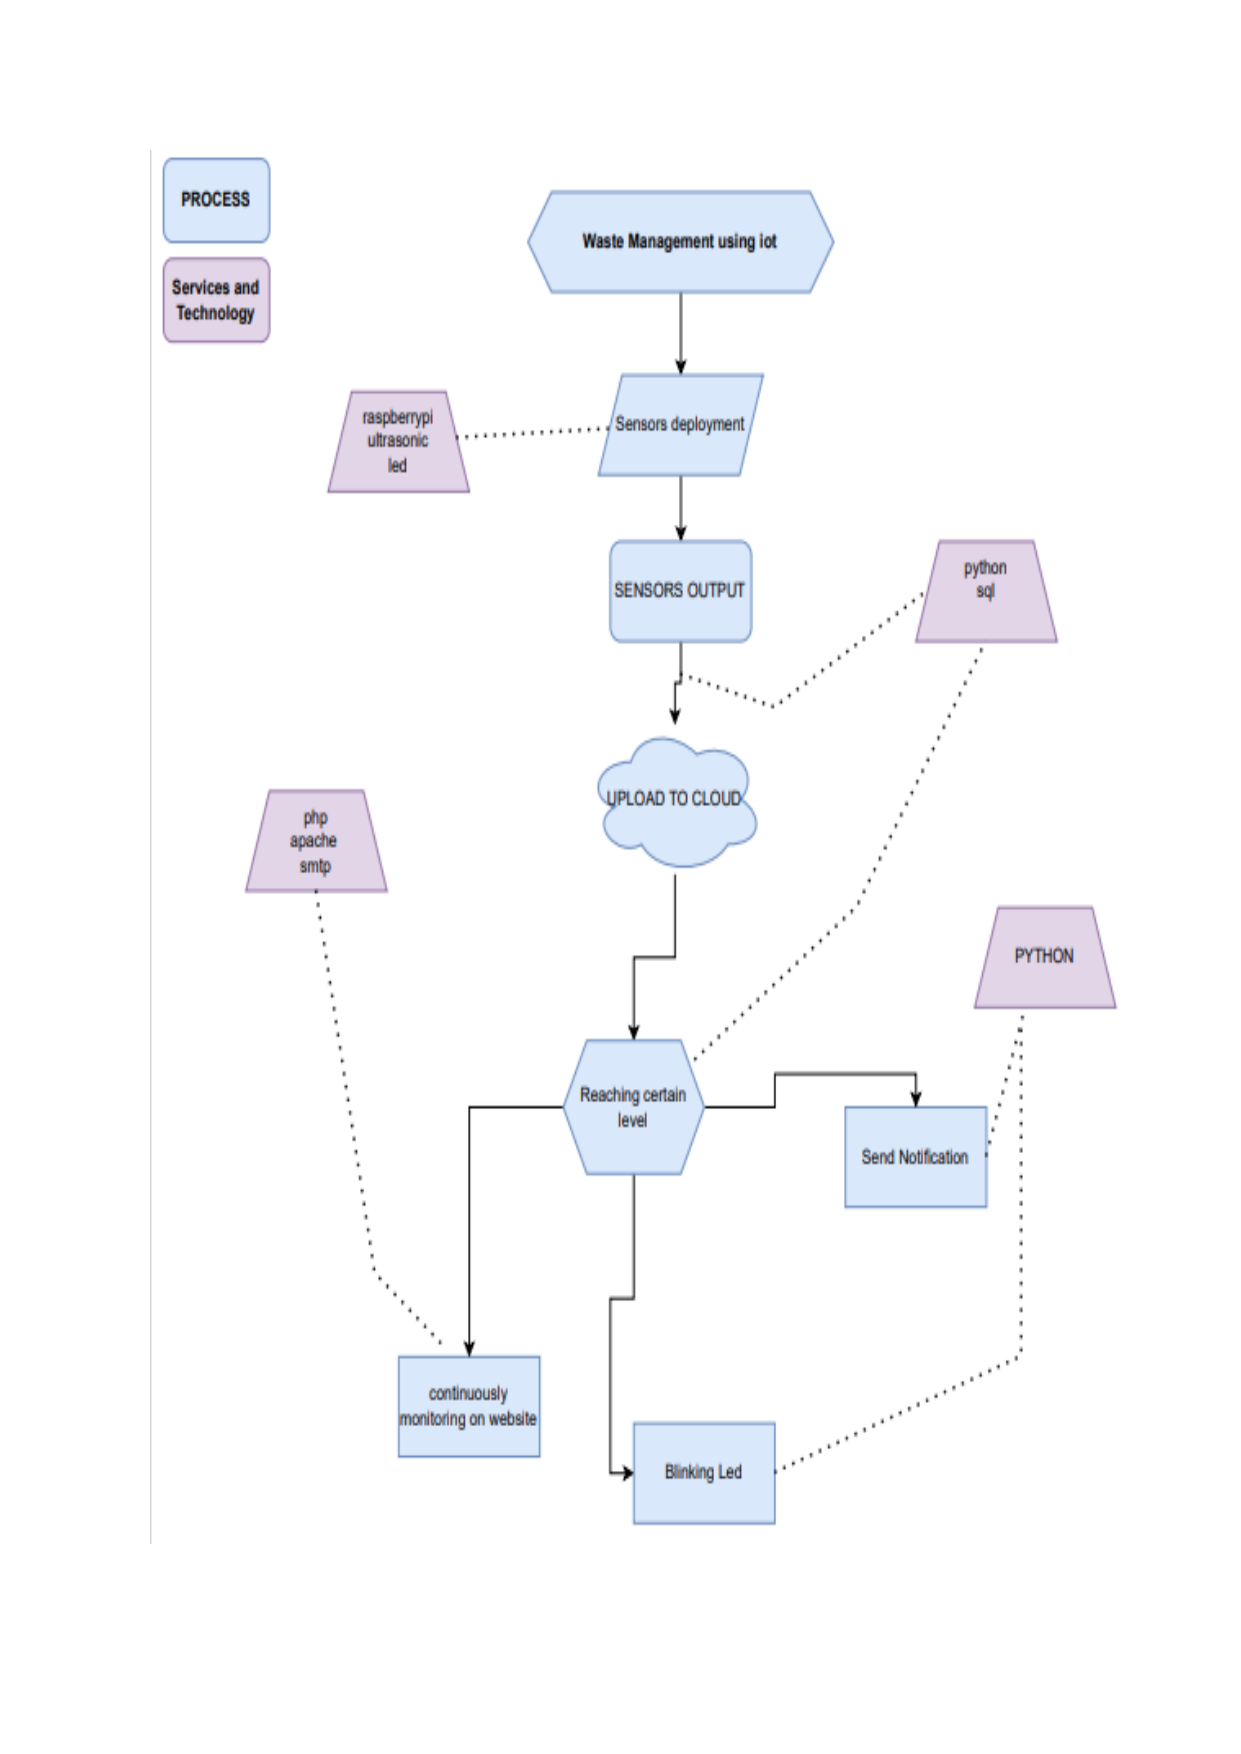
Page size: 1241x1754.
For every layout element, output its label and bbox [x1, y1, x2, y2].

picture [150, 150, 1152, 1544]
